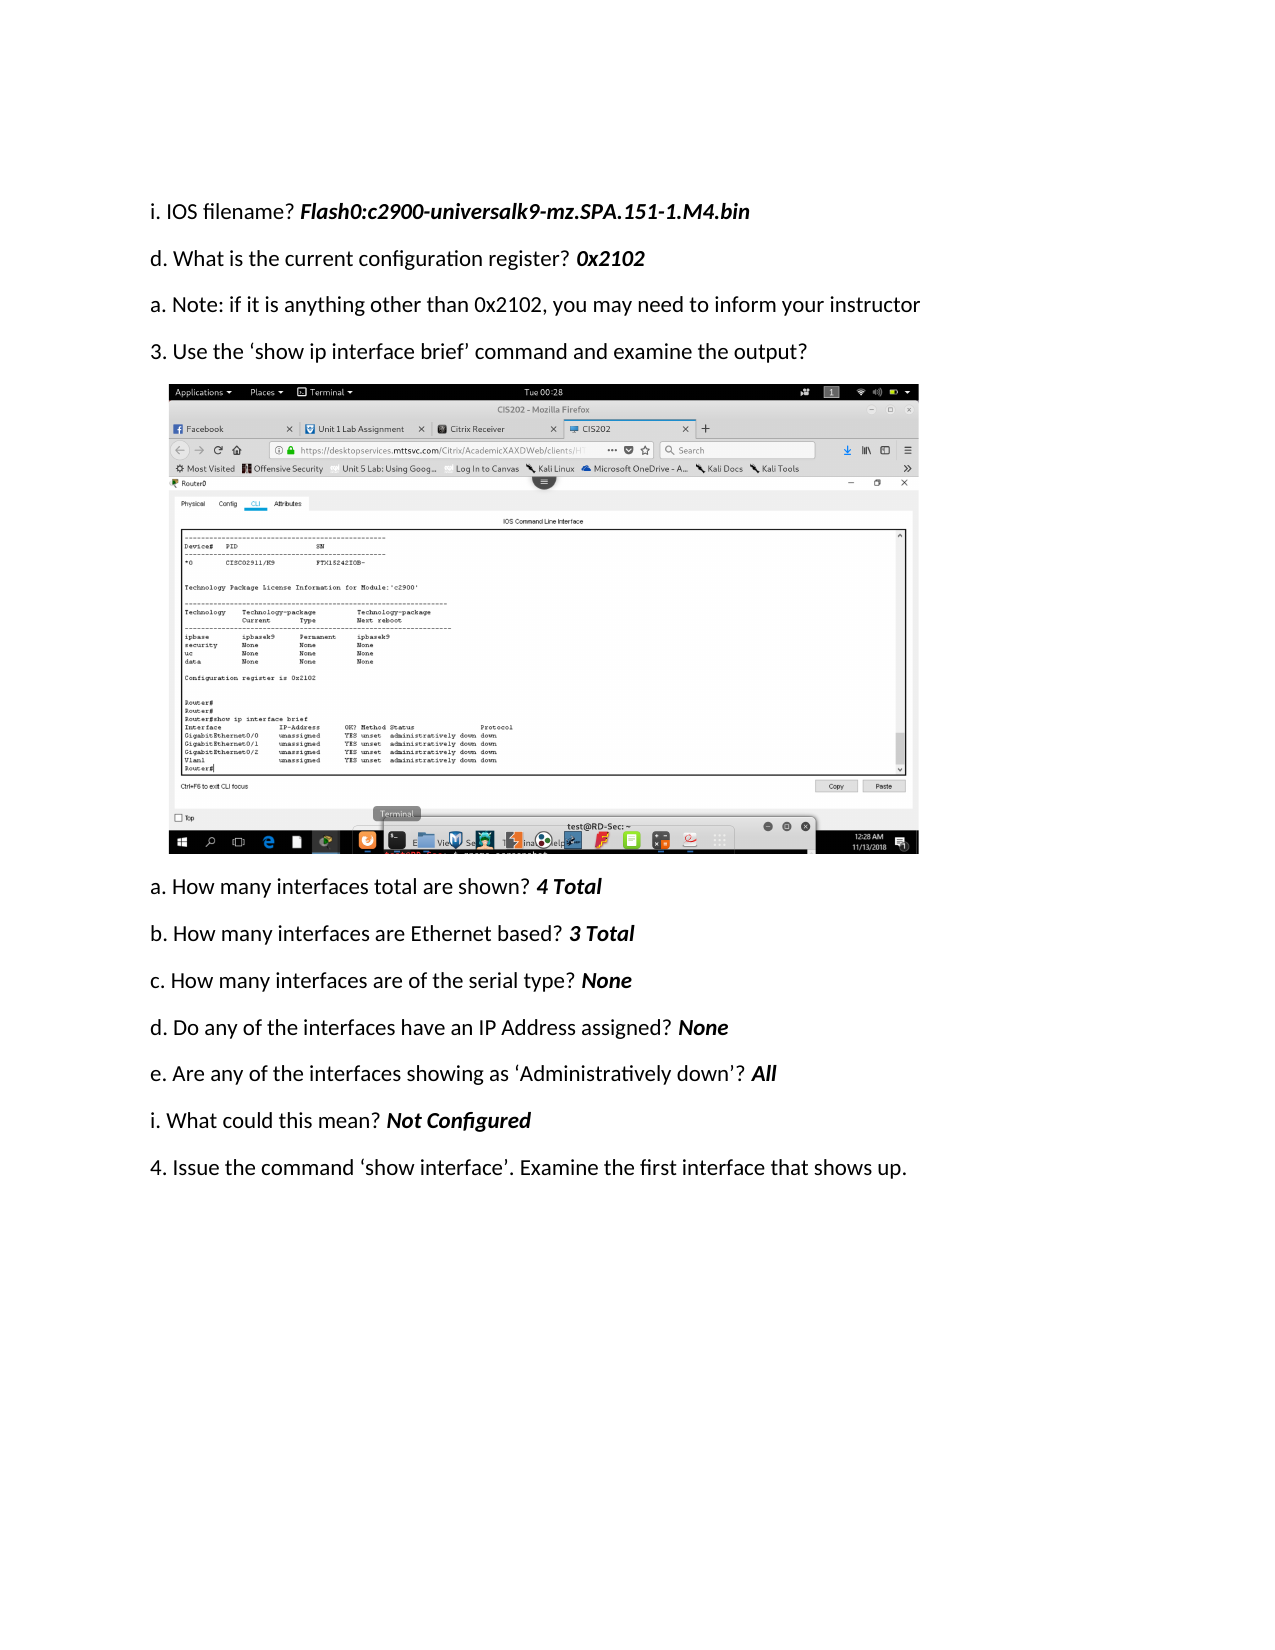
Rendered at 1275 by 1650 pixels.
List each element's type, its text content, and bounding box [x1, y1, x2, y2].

text 3. Use the ‘show ip interface brief’ command and examine the output? [150, 337, 1125, 366]
text d. Do any of the interfaces have an IP Address assigned? None [150, 1013, 1125, 1041]
text d. What is the current configuration register? 0x2102 [150, 244, 1125, 272]
text i. IOS filename? Flash0:c2900-universalk9-mz.SPA.151-1.M4.bin [150, 197, 1125, 225]
text 4. Issue the command ‘show interface’. Examine the first interface that shows up. [150, 1153, 1125, 1181]
text c. How many interfaces are of the serial type? None [150, 966, 1125, 994]
text a. How many interfaces total are shown? 4 Total [150, 872, 1125, 900]
text b. How many interfaces are Ethernet based? 3 Total [150, 919, 1125, 947]
text i. What could this mean? Not Configured [150, 1106, 1125, 1134]
text a. Note: if it is anything other than 0x2102, you may need to inform your instructor [150, 291, 1125, 319]
text e. Are any of the interfaces showing as ‘Administratively down’? All [150, 1059, 1125, 1087]
